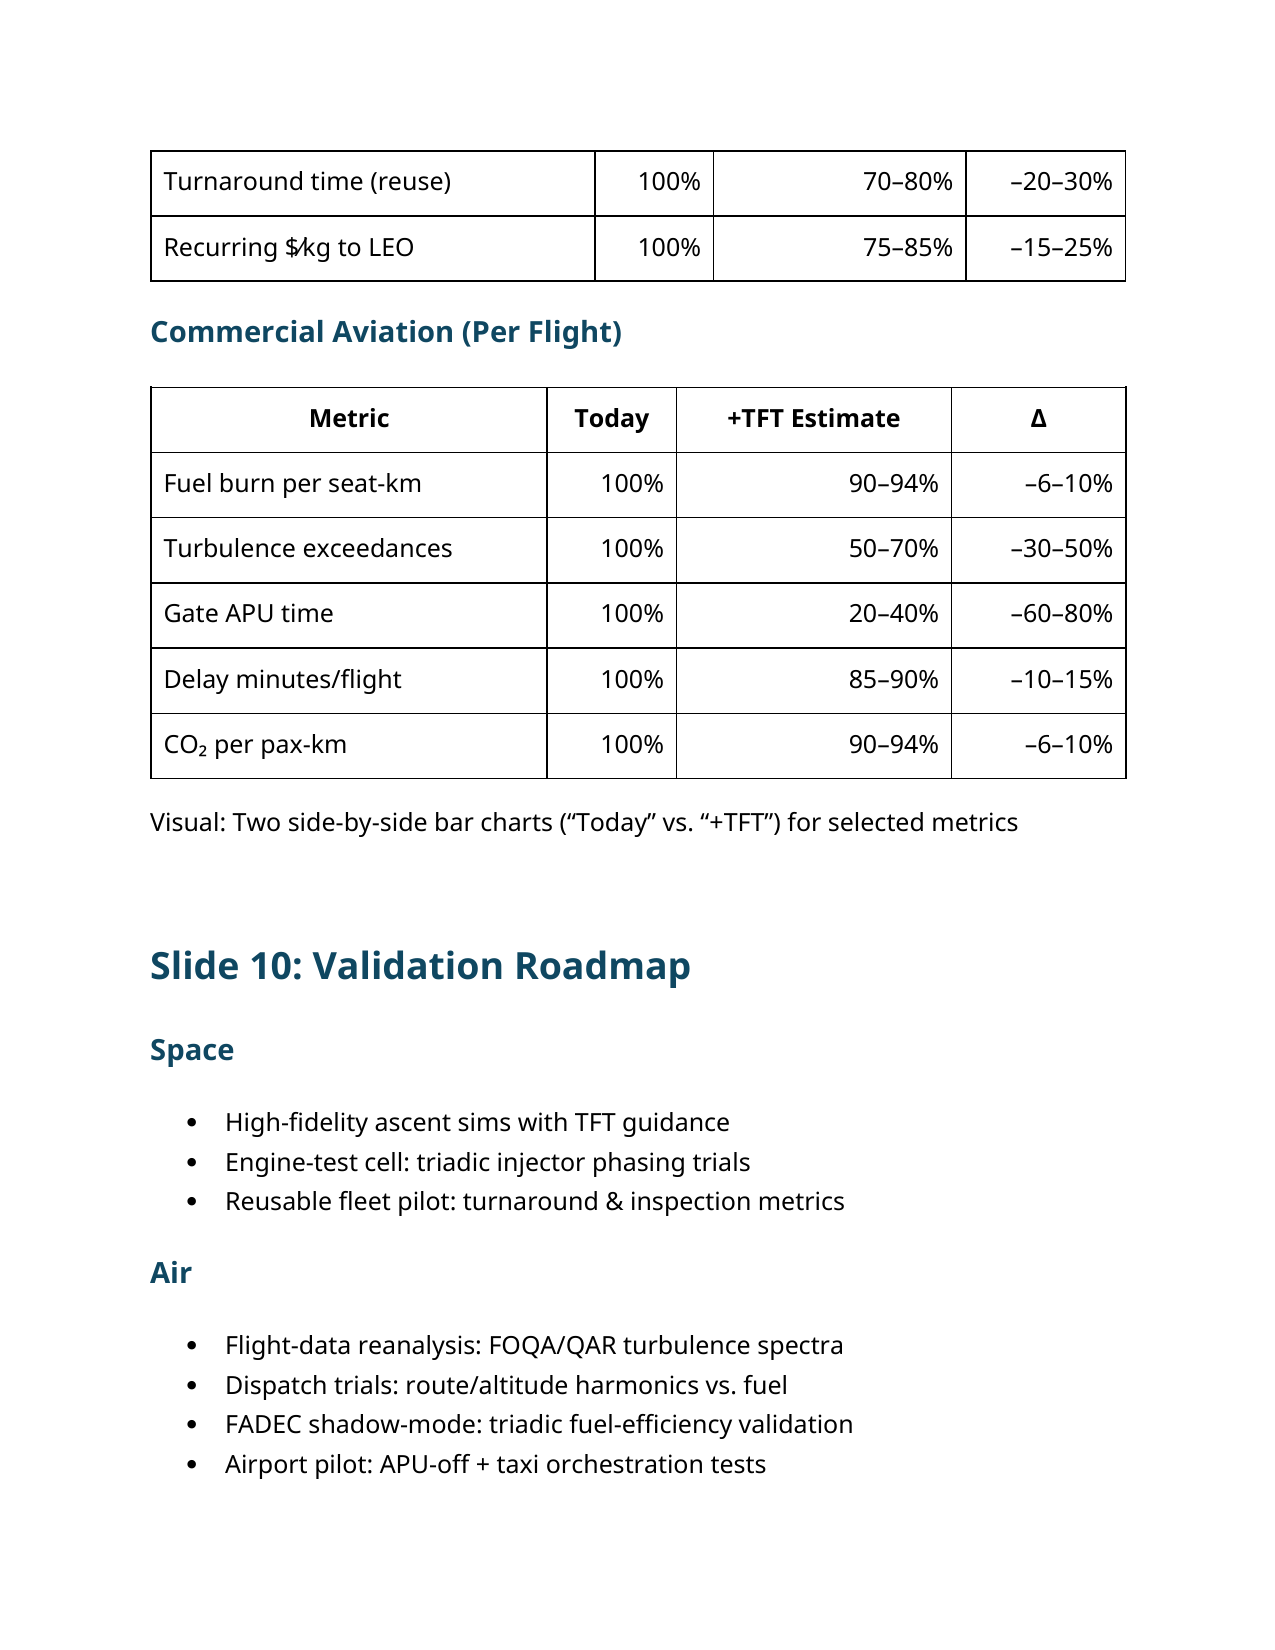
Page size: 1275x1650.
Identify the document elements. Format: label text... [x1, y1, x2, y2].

table_cell Recurring $⁄kg to LEO [152, 217, 594, 280]
table_cell 100% [596, 217, 713, 280]
table_cell 20–40% [677, 584, 951, 647]
table_cell 75–85% [714, 217, 965, 280]
subtitle Commercial Aviation (Per Flight) [150, 311, 1125, 351]
subtitle Slide 10: Validation Roadmap [150, 939, 1125, 990]
table_cell 70–80% [714, 152, 965, 215]
table_cell 50–70% [677, 518, 951, 582]
list Engine-test cell: triadic injector phasing trials [187, 1144, 1125, 1178]
list FADEC shadow-mode: triadic fuel-efficiency validation [187, 1407, 1125, 1441]
table_header Δ [952, 388, 1125, 452]
table_cell –6–10% [952, 453, 1125, 517]
table_header Today [548, 388, 676, 452]
table_cell Fuel burn per seat-km [152, 453, 546, 517]
table_cell Turnaround time (reuse) [152, 152, 594, 215]
subtitle Space [150, 1030, 1125, 1069]
table_cell –10–15% [952, 649, 1125, 712]
table_header +TFT Estimate [677, 388, 951, 452]
table_cell 100% [548, 518, 676, 582]
subtitle Air [150, 1253, 1125, 1292]
table_cell 100% [548, 649, 676, 712]
table_cell –30–50% [952, 518, 1125, 582]
list Airport pilot: APU-off + taxi orchestration tests [187, 1446, 1125, 1480]
table_cell –20–30% [967, 152, 1125, 215]
table_cell –60–80% [952, 584, 1125, 647]
table_cell 85–90% [677, 649, 951, 712]
table_cell 100% [548, 453, 676, 517]
table_cell 90–94% [677, 453, 951, 517]
table_cell Turbulence exceedances [152, 518, 546, 582]
table_cell –6–10% [952, 714, 1125, 778]
table_header Metric [152, 388, 546, 452]
list High-fidelity ascent sims with TFT guidance [187, 1105, 1125, 1139]
list Reusable fleet pilot: turnaround & inspection metrics [187, 1184, 1125, 1218]
table_cell 100% [596, 152, 713, 215]
table_cell 100% [548, 714, 676, 778]
table_cell Delay minutes/flight [152, 649, 546, 712]
list Dispatch trials: route/altitude harmonics vs. fuel [187, 1367, 1125, 1401]
text Visual: Two side-by-side bar charts (“Today” vs. “+TFT”) for selected metrics [150, 804, 1125, 838]
table_cell 100% [548, 584, 676, 647]
table_cell Gate APU time [152, 584, 546, 647]
table_cell CO₂ per pax-km [152, 714, 546, 778]
table_cell –15–25% [967, 217, 1125, 280]
table_cell 90–94% [677, 714, 951, 778]
list Flight-data reanalysis: FOQA/QAR turbulence spectra [187, 1328, 1125, 1362]
